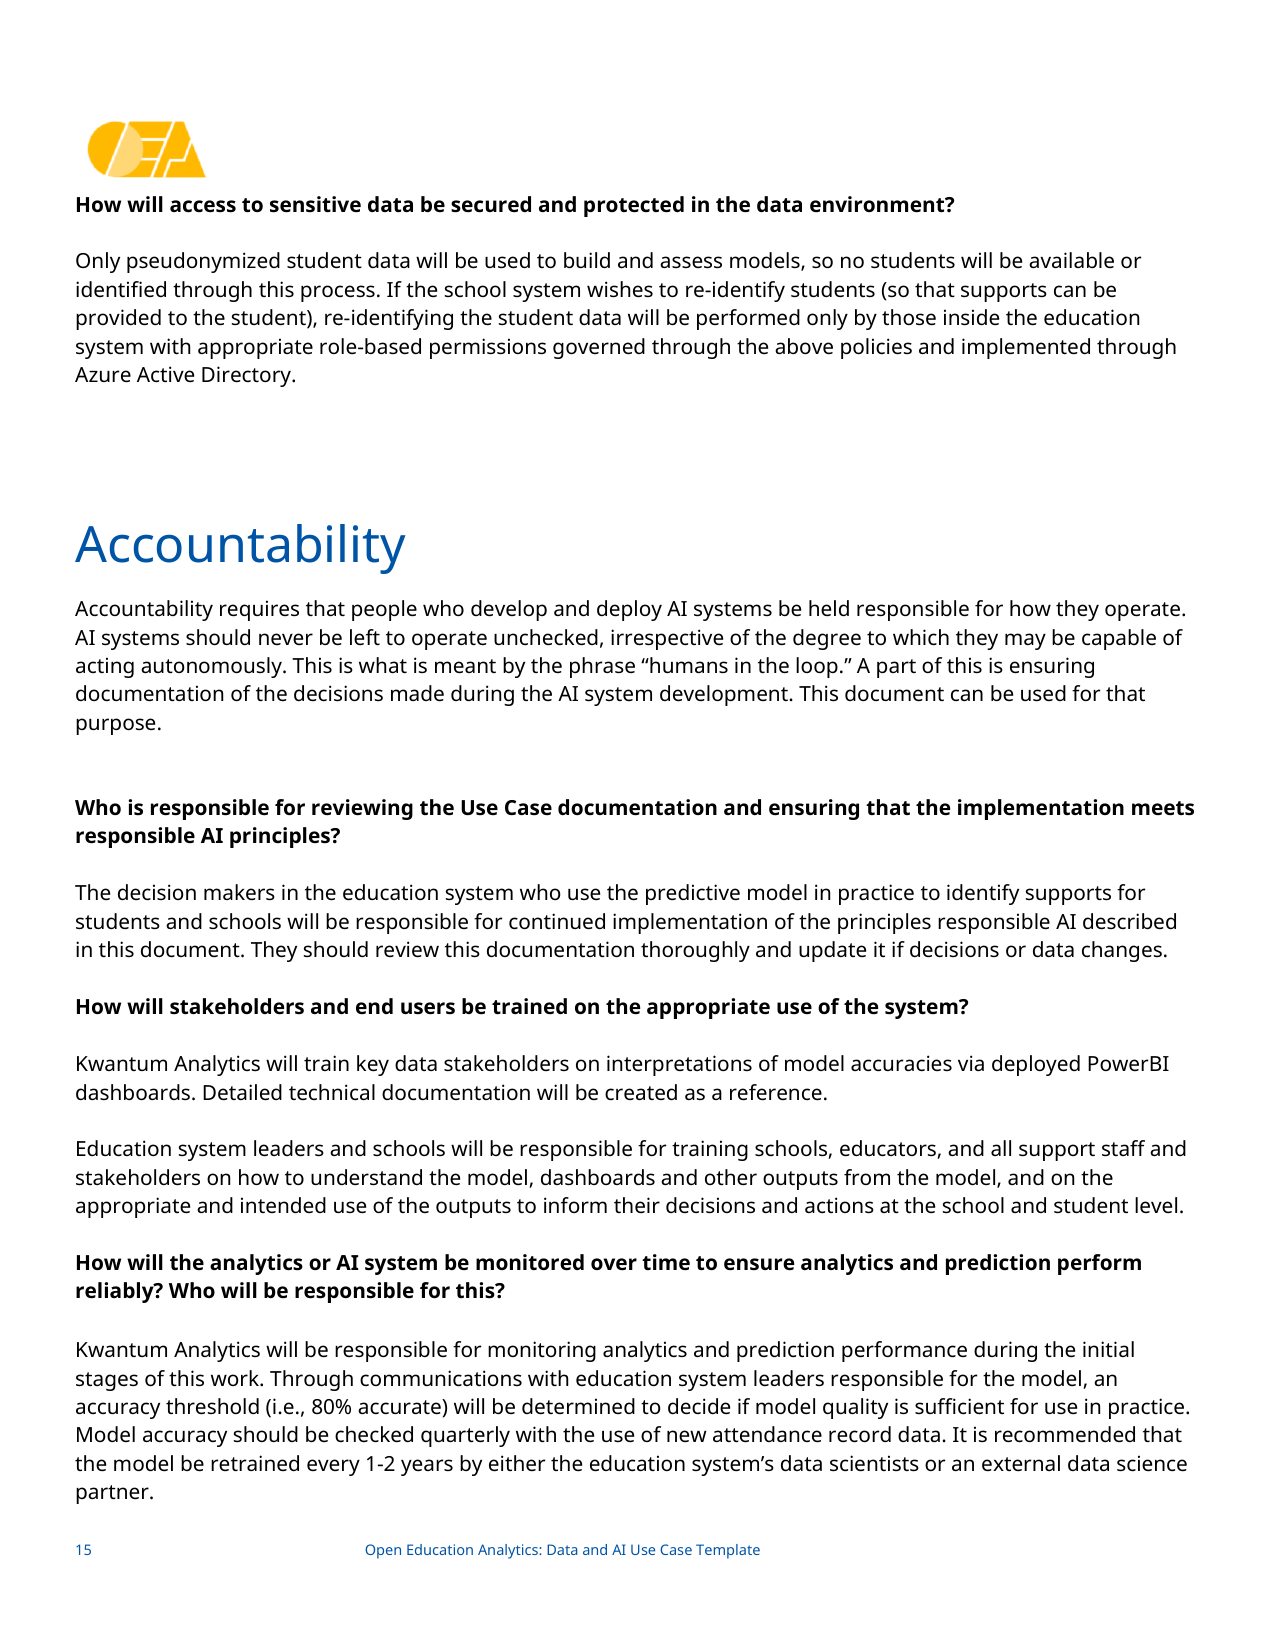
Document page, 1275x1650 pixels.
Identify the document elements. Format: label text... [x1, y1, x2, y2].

text How will access to sensitive data be secured and protected in the data environment? [75, 190, 1200, 218]
text Who is responsible for reviewing the Use Case documentation and ensuring that the implementation meets responsible AI principles? [75, 793, 1200, 850]
text The decision makers in the education system who use the predictive model in practice to identify supports for students and schools will be responsible for continued implementation of the principles responsible AI described in this document. They should review this documentation thoroughly and update it if decisions or data changes. [75, 878, 1200, 964]
text Accountability requires that people who develop and deploy AI systems be held responsible for how they operate. AI systems should never be left to operate unchecked, irrespective of the degree to which they may be capable of acting autonomously. This is what is meant by the phrase “humans in the loop.” A part of this is ensuring documentation of the decisions made during the AI system development. This document can be used for that purpose. [75, 594, 1200, 736]
text Kwantum Analytics will be responsible for monitoring analytics and prediction performance during the initial stages of this work. Through communications with education system leaders responsible for the model, an accuracy threshold (i.e., 80% accurate) will be determined to decide if model quality is sufficient for use in practice. Model accuracy should be checked quarterly with the use of new attendance record data. It is recommended that the model be retrained every 1-2 years by either the education system’s data scientists or an external data science partner. [75, 1335, 1200, 1506]
text Accountability [75, 502, 1200, 577]
text Only pseudonymized student data will be used to build and assess models, so no students will be available or identified through this process. If the school system wishes to re-identify students (so that supports can be provided to the student), re-identifying the student data will be performed only by those inside the education system with appropriate role-based permissions governed through the above policies and implemented through Azure Active Directory. [75, 247, 1200, 389]
text Education system leaders and schools will be responsible for training schools, educators, and all support staff and stakeholders on how to understand the model, dashboards and other outputs from the model, and on the appropriate and intended use of the outputs to inform their decisions and actions at the school and student level. [75, 1134, 1200, 1220]
picture [75, 115, 216, 190]
text How will stakeholders and end users be trained on the appropriate use of the system? [75, 992, 1200, 1021]
text How will the analytics or AI system be monitored over time to ensure analytics and prediction perform reliably? Who will be responsible for this? [75, 1248, 1200, 1305]
text Kwantum Analytics will train key data stakeholders on interpretations of model accuracies via deployed PowerBI dashboards. Detailed technical documentation will be created as a reference. [75, 1049, 1200, 1106]
